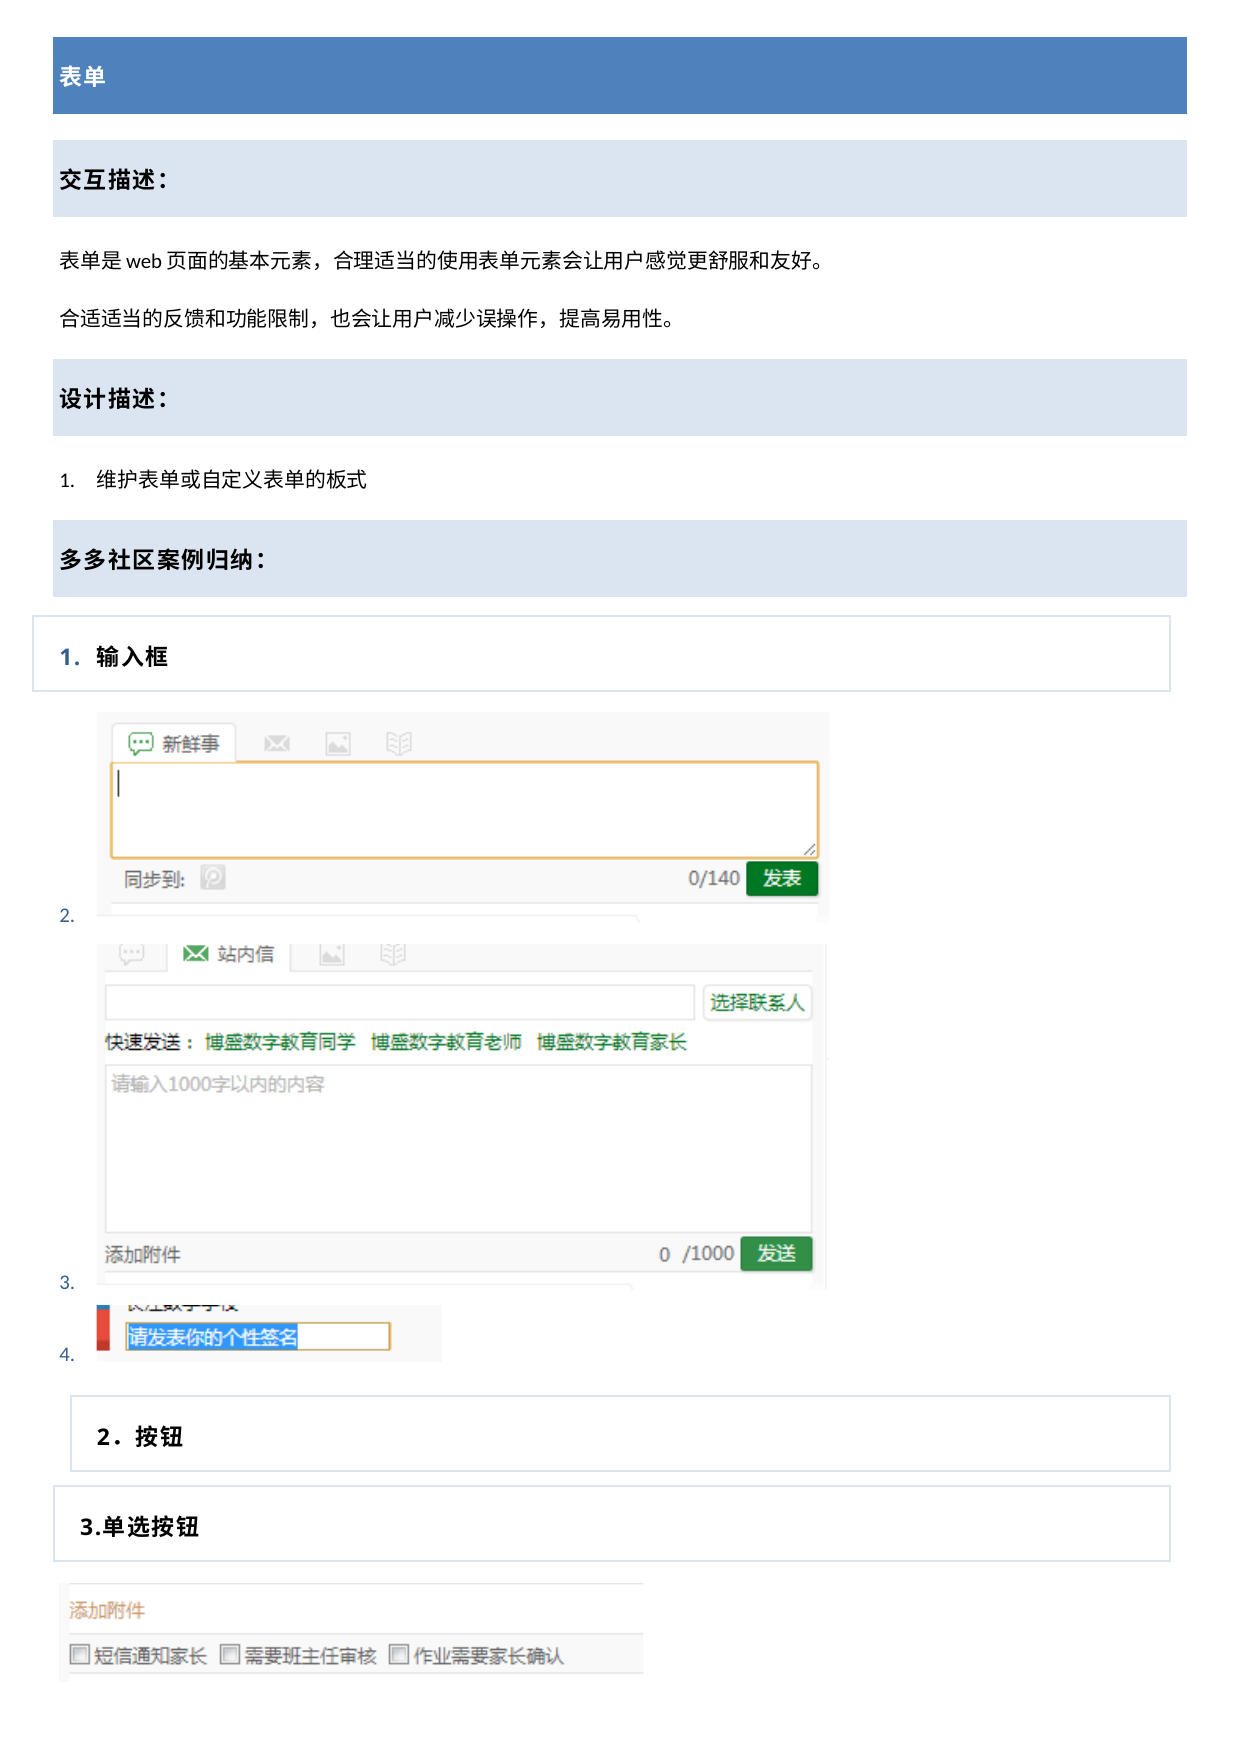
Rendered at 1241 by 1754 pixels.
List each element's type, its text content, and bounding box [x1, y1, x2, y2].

picture [96, 1305, 442, 1362]
subtitle 2．按钮 [72, 1397, 1169, 1470]
picture [59, 1583, 644, 1682]
subtitle 输入框 [34, 617, 1169, 690]
subtitle 表单 [59, 43, 1181, 108]
subtitle 设计描述： [59, 365, 1181, 430]
text 合适适当的反馈和功能限制，也会让用户减少误操作，提高易用性。 [59, 301, 1181, 333]
text 表单是web页面的基本元素，合理适当的使用表单元素会让用户感觉更舒服和友好。 [59, 243, 1181, 276]
subtitle 3.单选按钮 [55, 1487, 1169, 1560]
subtitle 交互描述： [59, 146, 1181, 211]
list 维护表单或自定义表单的板式 [59, 462, 1181, 494]
subtitle 多多社区案例归纳： [59, 526, 1181, 591]
picture [96, 712, 831, 923]
picture [96, 944, 830, 1290]
